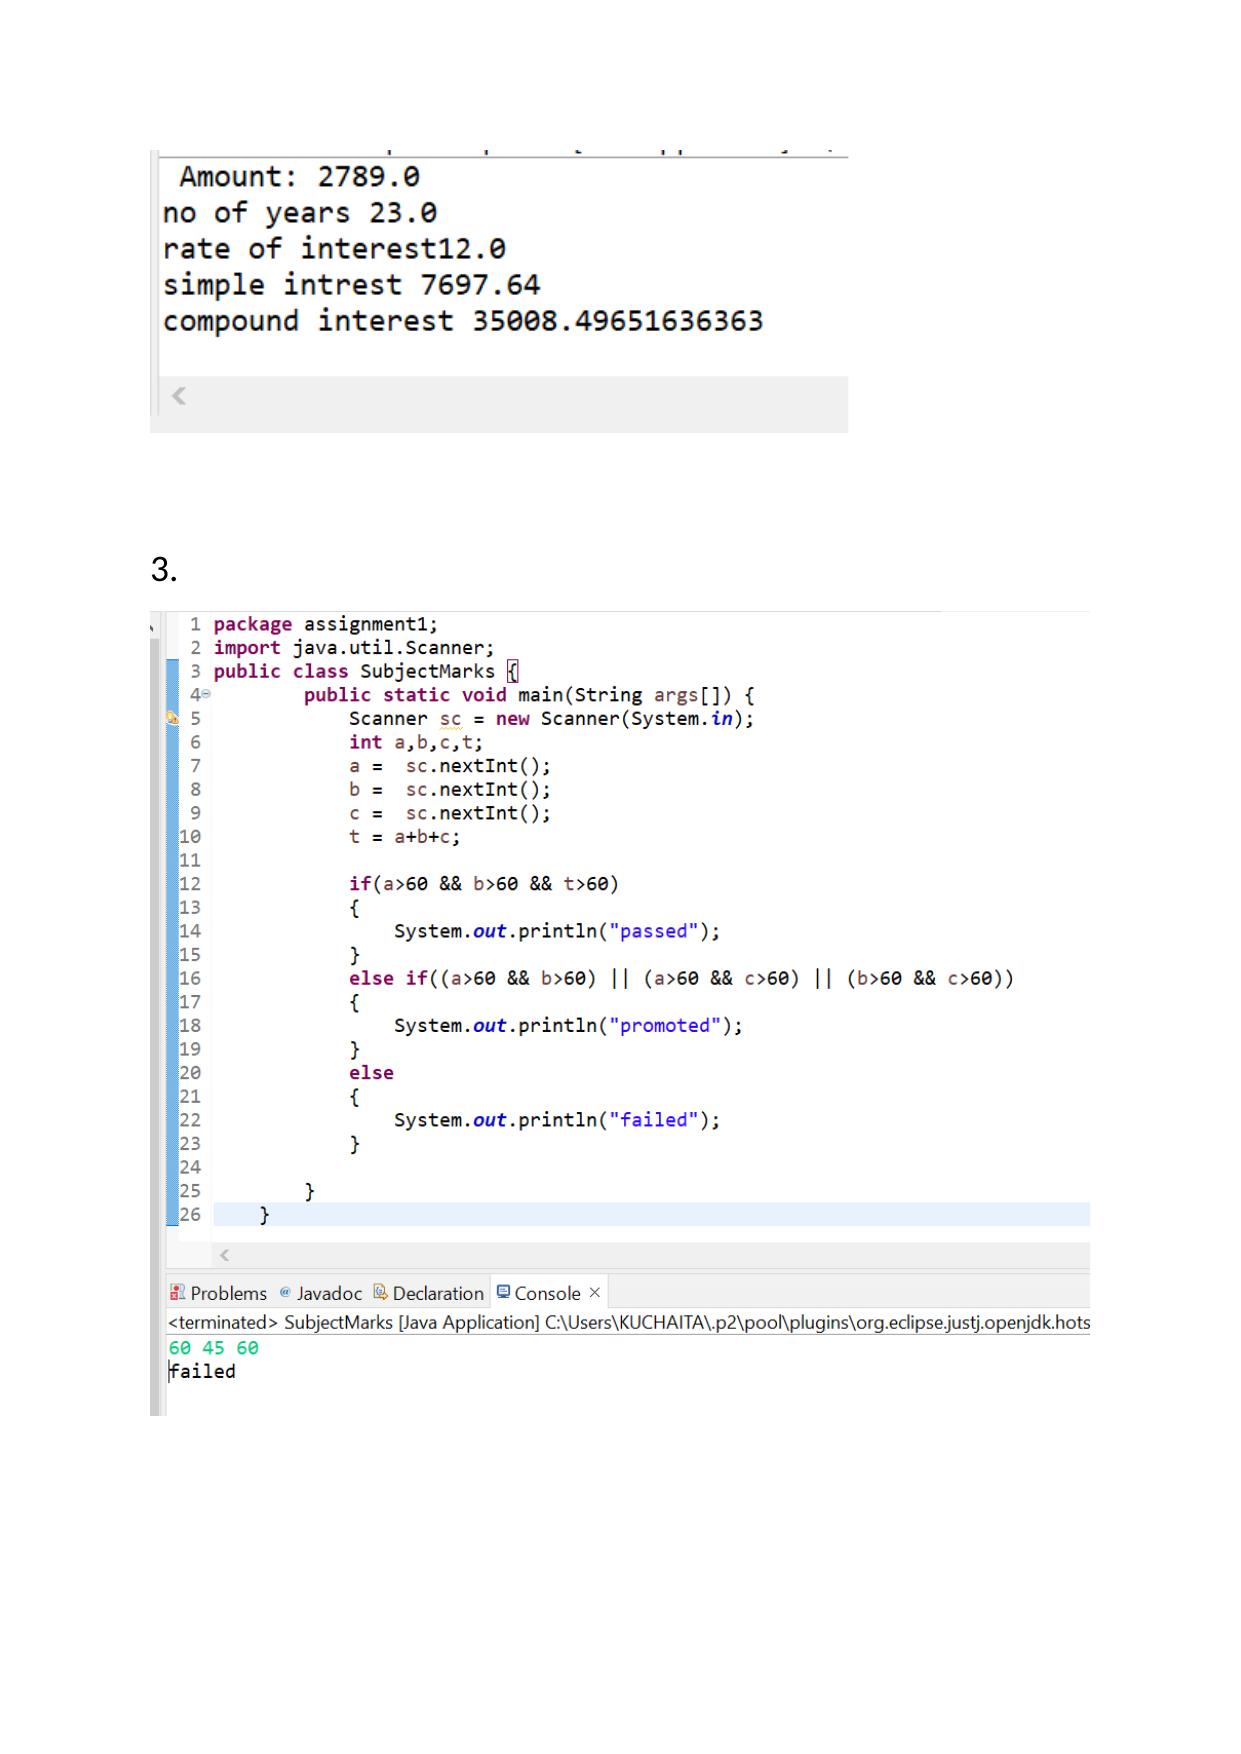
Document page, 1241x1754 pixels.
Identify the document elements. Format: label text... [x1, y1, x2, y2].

picture [150, 611, 1091, 1416]
picture [150, 150, 849, 433]
text 3. [150, 545, 1090, 591]
